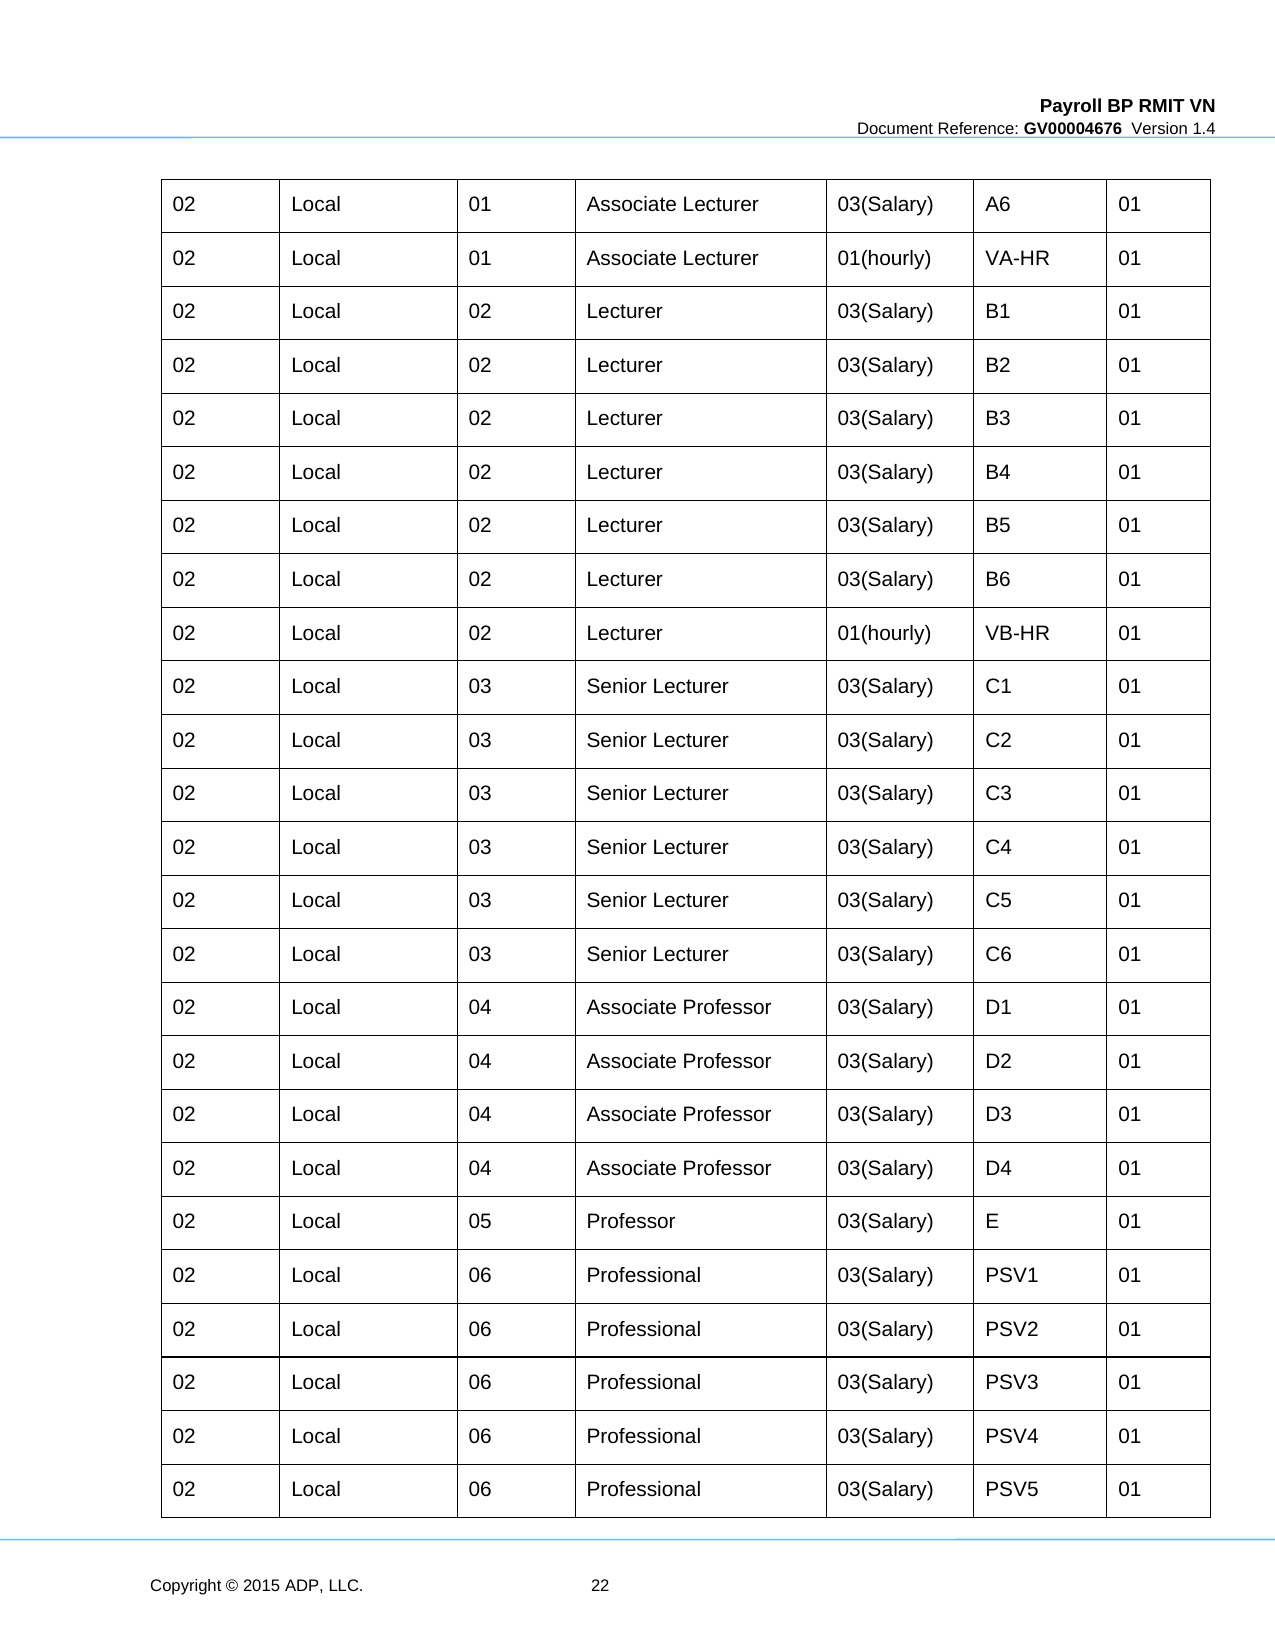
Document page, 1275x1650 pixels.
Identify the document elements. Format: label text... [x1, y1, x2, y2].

table_cell Local [280, 1304, 457, 1356]
table_cell 02 [162, 1250, 279, 1303]
table_cell Local [280, 447, 457, 500]
table_cell VB-HR [974, 608, 1106, 660]
table_cell B1 [974, 287, 1106, 339]
table_cell 01 [1107, 715, 1210, 767]
table_cell Local [280, 1143, 457, 1196]
table_cell 02 [162, 929, 279, 982]
table_cell 03(Salary) [827, 715, 973, 767]
table_cell Professional [576, 1358, 826, 1410]
table_cell 03(Salary) [827, 340, 973, 393]
table_cell 01 [458, 233, 575, 286]
table_cell Lecturer [576, 447, 826, 500]
table_cell 03 [458, 769, 575, 821]
table_cell Associate Professor [576, 1036, 826, 1089]
table_cell A6 [974, 180, 1106, 232]
table_cell Local [280, 769, 457, 821]
table_cell Local [280, 1250, 457, 1303]
table_cell 03(Salary) [827, 447, 973, 500]
table_cell Local [280, 876, 457, 928]
table_cell 02 [162, 1358, 279, 1410]
table_cell Senior Lecturer [576, 661, 826, 714]
table_cell 03(Salary) [827, 1465, 973, 1517]
table_cell 02 [458, 287, 575, 339]
table_cell Local [280, 929, 457, 982]
table_cell 01 [1107, 822, 1210, 874]
table_cell Associate Professor [576, 1143, 826, 1196]
table_cell 01 [1107, 1411, 1210, 1463]
table_cell 02 [458, 394, 575, 446]
table_cell B4 [974, 447, 1106, 500]
table_cell Local [280, 1411, 457, 1463]
table_cell Professional [576, 1465, 826, 1517]
table_cell 04 [458, 1090, 575, 1142]
table_cell 02 [162, 1304, 279, 1356]
table_cell 03(Salary) [827, 1358, 973, 1410]
table_cell D2 [974, 1036, 1106, 1089]
table_cell 03(Salary) [827, 1304, 973, 1356]
table_cell D4 [974, 1143, 1106, 1196]
table_cell 01 [1107, 608, 1210, 660]
table_cell 03(Salary) [827, 661, 973, 714]
table_cell D3 [974, 1090, 1106, 1142]
table_cell Local [280, 1197, 457, 1249]
table_cell 02 [162, 1197, 279, 1249]
table_cell 02 [162, 501, 279, 553]
table_cell 01 [1107, 929, 1210, 982]
table_cell PSV3 [974, 1358, 1106, 1410]
table_cell 03(Salary) [827, 394, 973, 446]
table_cell Lecturer [576, 287, 826, 339]
table_cell 01 [1107, 1465, 1210, 1517]
table_cell 02 [458, 554, 575, 607]
table_cell 02 [458, 447, 575, 500]
table_cell PSV1 [974, 1250, 1106, 1303]
table_cell 03(Salary) [827, 180, 973, 232]
table_cell Local [280, 1465, 457, 1517]
table_cell C1 [974, 661, 1106, 714]
table_cell Associate Lecturer [576, 180, 826, 232]
table_cell 01 [1107, 447, 1210, 500]
table_cell 02 [162, 1465, 279, 1517]
table_cell 03 [458, 929, 575, 982]
table_cell Lecturer [576, 394, 826, 446]
table_cell 03(Salary) [827, 1090, 973, 1142]
table_cell Local [280, 661, 457, 714]
table_cell C4 [974, 822, 1106, 874]
table_cell 06 [458, 1250, 575, 1303]
table_cell B6 [974, 554, 1106, 607]
table_cell Local [280, 287, 457, 339]
table_cell 02 [458, 608, 575, 660]
table_cell 02 [162, 822, 279, 874]
table_cell Senior Lecturer [576, 876, 826, 928]
table_cell Local [280, 394, 457, 446]
table_cell Local [280, 340, 457, 393]
table_cell 01 [1107, 1304, 1210, 1356]
table_cell Lecturer [576, 554, 826, 607]
table_cell 04 [458, 1036, 575, 1089]
table_cell 03(Salary) [827, 822, 973, 874]
table_cell 03 [458, 715, 575, 767]
table_cell Local [280, 501, 457, 553]
table_cell PSV4 [974, 1411, 1106, 1463]
table_cell PSV5 [974, 1465, 1106, 1517]
table_cell 02 [458, 501, 575, 553]
table_cell 06 [458, 1465, 575, 1517]
table_cell VA-HR [974, 233, 1106, 286]
table_cell 03(Salary) [827, 287, 973, 339]
table_cell 03 [458, 661, 575, 714]
table_cell PSV2 [974, 1304, 1106, 1356]
table_cell Local [280, 1358, 457, 1410]
table_cell 02 [162, 447, 279, 500]
table_cell 01(hourly) [827, 233, 973, 286]
table_cell 01 [1107, 340, 1210, 393]
table_cell Local [280, 983, 457, 1035]
table_cell 01 [1107, 1036, 1210, 1089]
table_cell Local [280, 822, 457, 874]
table_cell 02 [162, 608, 279, 660]
table_cell 01 [1107, 287, 1210, 339]
table_cell 01 [1107, 180, 1210, 232]
table_cell 02 [162, 554, 279, 607]
table_cell 01(hourly) [827, 608, 973, 660]
table_cell 02 [162, 287, 279, 339]
table_cell Senior Lecturer [576, 822, 826, 874]
table_cell Professional [576, 1250, 826, 1303]
table_cell 03(Salary) [827, 554, 973, 607]
table_cell Associate Professor [576, 1090, 826, 1142]
table_cell C3 [974, 769, 1106, 821]
table_cell 01 [1107, 394, 1210, 446]
table_cell 02 [162, 394, 279, 446]
table_cell 01 [1107, 1358, 1210, 1410]
table_cell B2 [974, 340, 1106, 393]
table_cell Professional [576, 1411, 826, 1463]
table_cell Senior Lecturer [576, 929, 826, 982]
table_cell C6 [974, 929, 1106, 982]
table_cell Associate Professor [576, 983, 826, 1035]
table_cell Lecturer [576, 608, 826, 660]
table_cell 06 [458, 1304, 575, 1356]
table_cell 01 [458, 180, 575, 232]
table_cell 01 [1107, 983, 1210, 1035]
table_cell 03(Salary) [827, 876, 973, 928]
table_cell Local [280, 1090, 457, 1142]
table_cell 02 [162, 1090, 279, 1142]
table_cell 06 [458, 1411, 575, 1463]
table_cell 02 [162, 233, 279, 286]
table_cell D1 [974, 983, 1106, 1035]
table_cell 02 [162, 1036, 279, 1089]
table_cell 02 [162, 1143, 279, 1196]
table_cell Lecturer [576, 340, 826, 393]
table_cell 03 [458, 876, 575, 928]
table_cell 05 [458, 1197, 575, 1249]
table_cell 04 [458, 1143, 575, 1196]
table_cell 03(Salary) [827, 1143, 973, 1196]
table_cell 03(Salary) [827, 1411, 973, 1463]
table_cell Local [280, 233, 457, 286]
table_cell 01 [1107, 501, 1210, 553]
table_cell 01 [1107, 233, 1210, 286]
table_cell Local [280, 608, 457, 660]
table_cell 01 [1107, 1090, 1210, 1142]
table_cell 03 [458, 822, 575, 874]
table_cell 01 [1107, 769, 1210, 821]
table_cell Professional [576, 1304, 826, 1356]
table_cell 01 [1107, 661, 1210, 714]
table_cell B3 [974, 394, 1106, 446]
table_cell 06 [458, 1358, 575, 1410]
table_cell Local [280, 554, 457, 607]
table_cell Professor [576, 1197, 826, 1249]
table_cell 02 [162, 983, 279, 1035]
table_cell Local [280, 715, 457, 767]
table_cell Local [280, 180, 457, 232]
table_cell 02 [162, 340, 279, 393]
table_cell 03(Salary) [827, 769, 973, 821]
table_cell 02 [162, 715, 279, 767]
table_cell 02 [162, 180, 279, 232]
table_cell Local [280, 1036, 457, 1089]
table_cell 02 [162, 769, 279, 821]
table_cell 03(Salary) [827, 1197, 973, 1249]
table_cell 03(Salary) [827, 929, 973, 982]
table_cell 03(Salary) [827, 1250, 973, 1303]
table_cell 01 [1107, 1197, 1210, 1249]
table_cell 03(Salary) [827, 983, 973, 1035]
table_cell 02 [162, 1411, 279, 1463]
table_cell 02 [162, 661, 279, 714]
table_cell 03(Salary) [827, 1036, 973, 1089]
table_cell 01 [1107, 554, 1210, 607]
table_cell 01 [1107, 876, 1210, 928]
table_cell 02 [458, 340, 575, 393]
table_cell B5 [974, 501, 1106, 553]
table_cell 03(Salary) [827, 501, 973, 553]
table_cell Lecturer [576, 501, 826, 553]
table_cell Associate Lecturer [576, 233, 826, 286]
table_cell 02 [162, 876, 279, 928]
table_cell Senior Lecturer [576, 715, 826, 767]
table_cell C2 [974, 715, 1106, 767]
table_cell 04 [458, 983, 575, 1035]
table_cell E [974, 1197, 1106, 1249]
table_cell Senior Lecturer [576, 769, 826, 821]
table_cell C5 [974, 876, 1106, 928]
table_cell 01 [1107, 1250, 1210, 1303]
table_cell 01 [1107, 1143, 1210, 1196]
